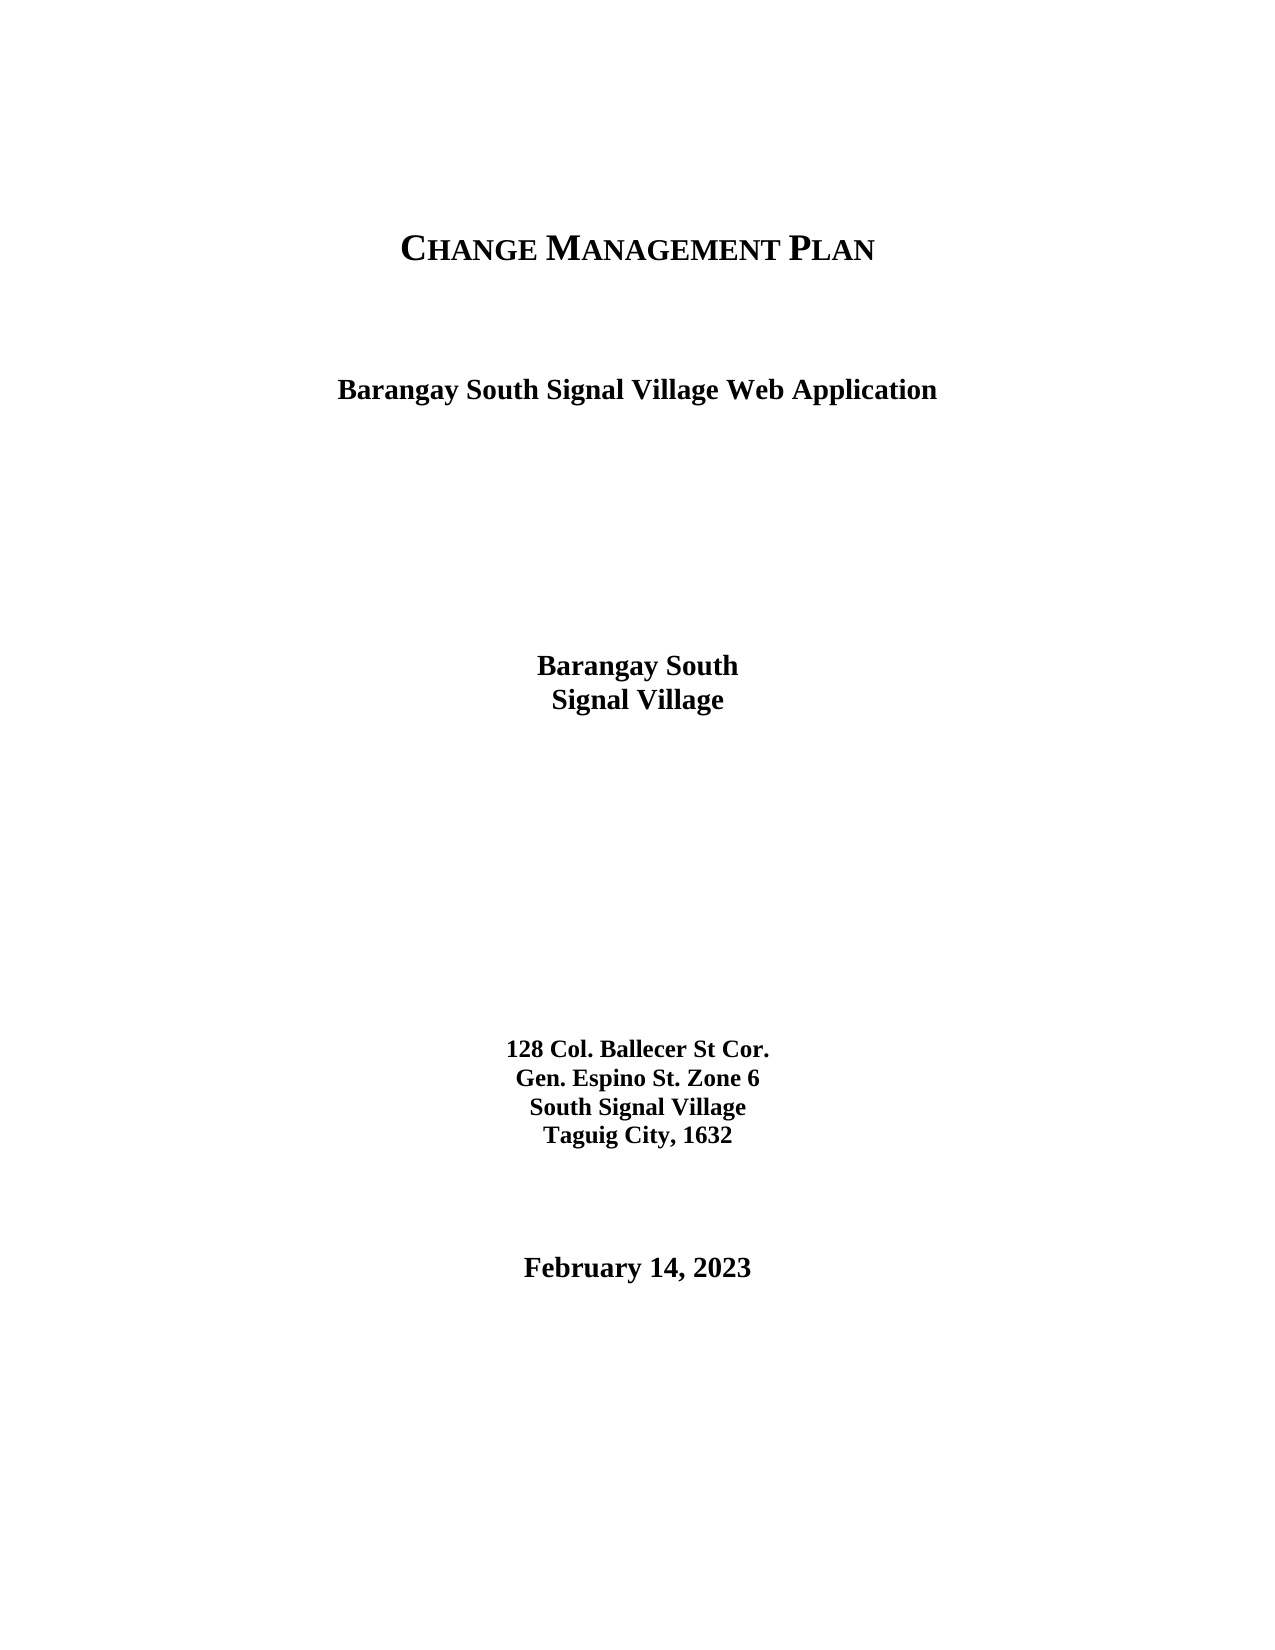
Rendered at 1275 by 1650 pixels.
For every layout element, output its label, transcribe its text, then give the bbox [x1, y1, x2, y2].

text Barangay South Signal Village [498, 648, 777, 715]
title CHANGE MANAGEMENT PLAN [182, 226, 1093, 269]
text Barangay South Signal Village Web Application [182, 373, 1093, 406]
text 128 Col. Ballecer St Cor. Gen. Espino St. Zone 6 South Signal Village Taguig City, 1632 [498, 1034, 777, 1149]
text February 14, 2023 [182, 1250, 1093, 1283]
